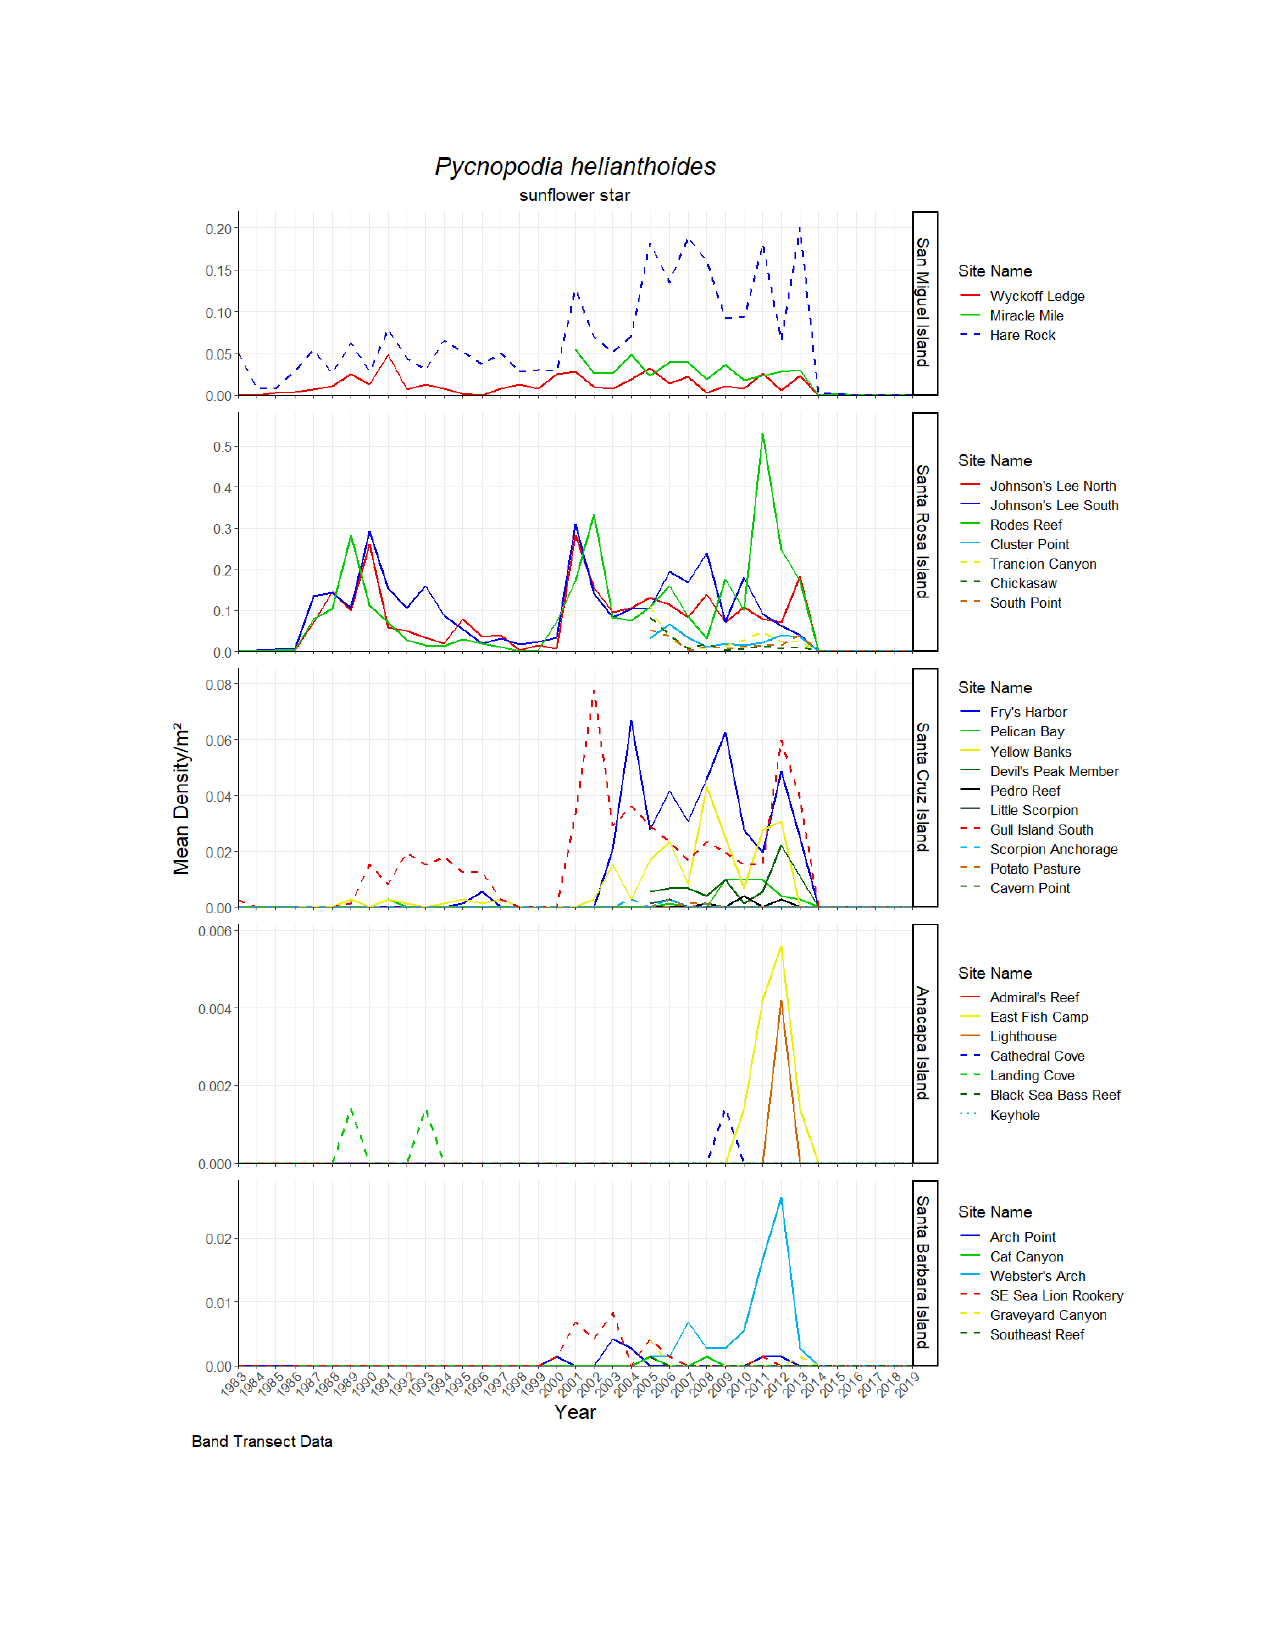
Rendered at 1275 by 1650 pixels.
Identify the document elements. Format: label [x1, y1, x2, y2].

picture [168, 150, 1144, 1450]
